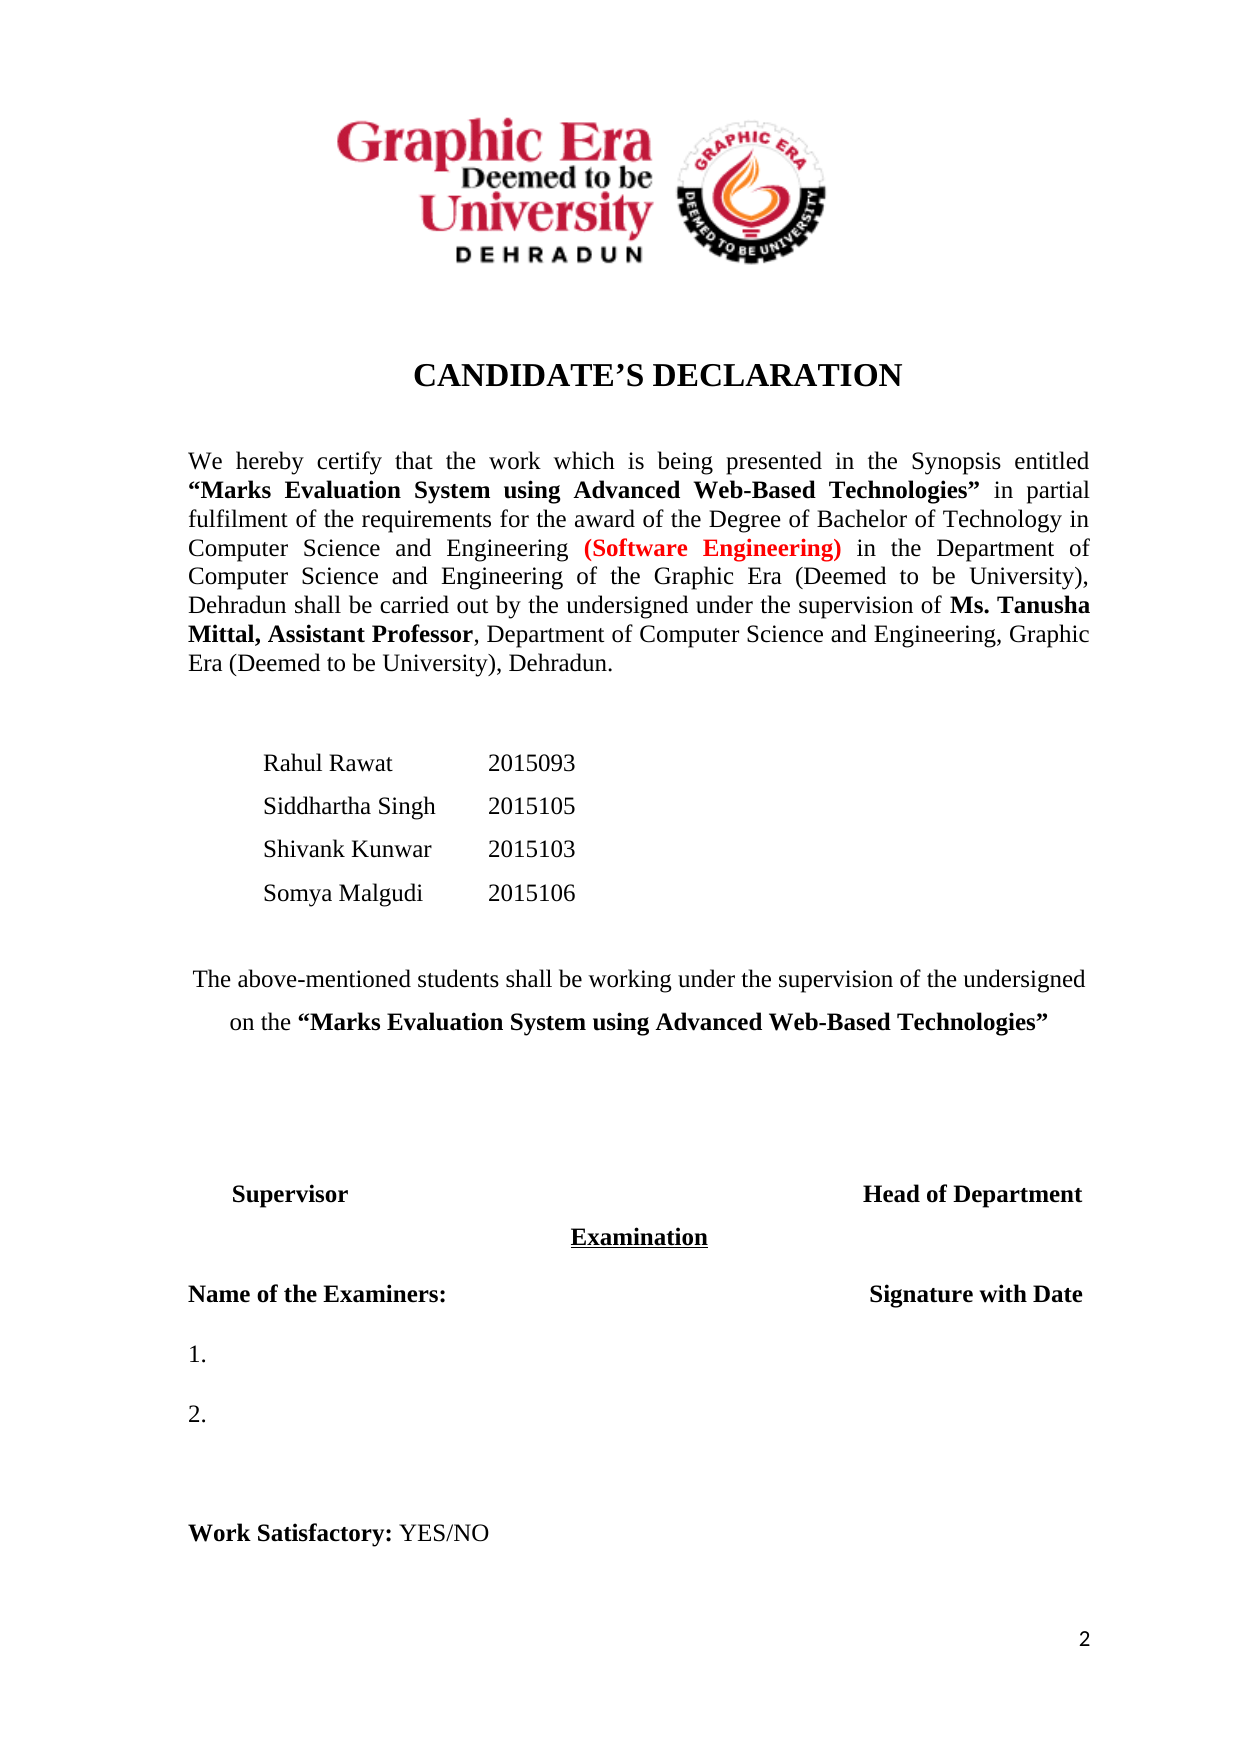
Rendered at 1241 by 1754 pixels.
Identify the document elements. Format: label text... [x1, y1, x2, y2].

text 2. [188, 1399, 1090, 1428]
picture [325, 112, 870, 277]
text Examination [188, 1222, 1090, 1251]
text 1. [188, 1339, 1090, 1368]
text The above-mentioned students shall be working under the supervision of the undersigned on the “Marks Evaluation System using Advanced Web-Based Technologies” [188, 964, 1090, 1036]
text Siddhartha Singh 2015105 [188, 791, 1090, 820]
text Supervisor Head of Department [188, 1179, 1090, 1207]
text We hereby certify that the work which is being presented in the Synopsis entitled “Marks Evaluation System using Advanced Web-Based Technologies” in partial fulfilment of the requirements for the award of the Degree of Bachelor of Technology in Computer Science and Engineering (Software Engineering) in the Department of Computer Science and Engineering of the Graphic Era (Deemed to be University), Dehradun shall be carried out by the undersigned under the supervision of Ms. Tanusha Mittal, Assistant Professor, Department of Computer Science and Engineering, Graphic Era (Deemed to be University), Dehradun. [188, 446, 1090, 676]
text Name of the Examiners: Signature with Date [188, 1279, 1090, 1308]
text CANDIDATE’S DECLARATION [188, 355, 1090, 394]
text Work Satisfactory: YES/NO [188, 1518, 1090, 1547]
text Shivank Kunwar 2015103 [188, 834, 1090, 863]
text Somya Malgudi 2015106 [188, 878, 1090, 906]
text Rahul Rawat 2015093 [188, 748, 1090, 777]
